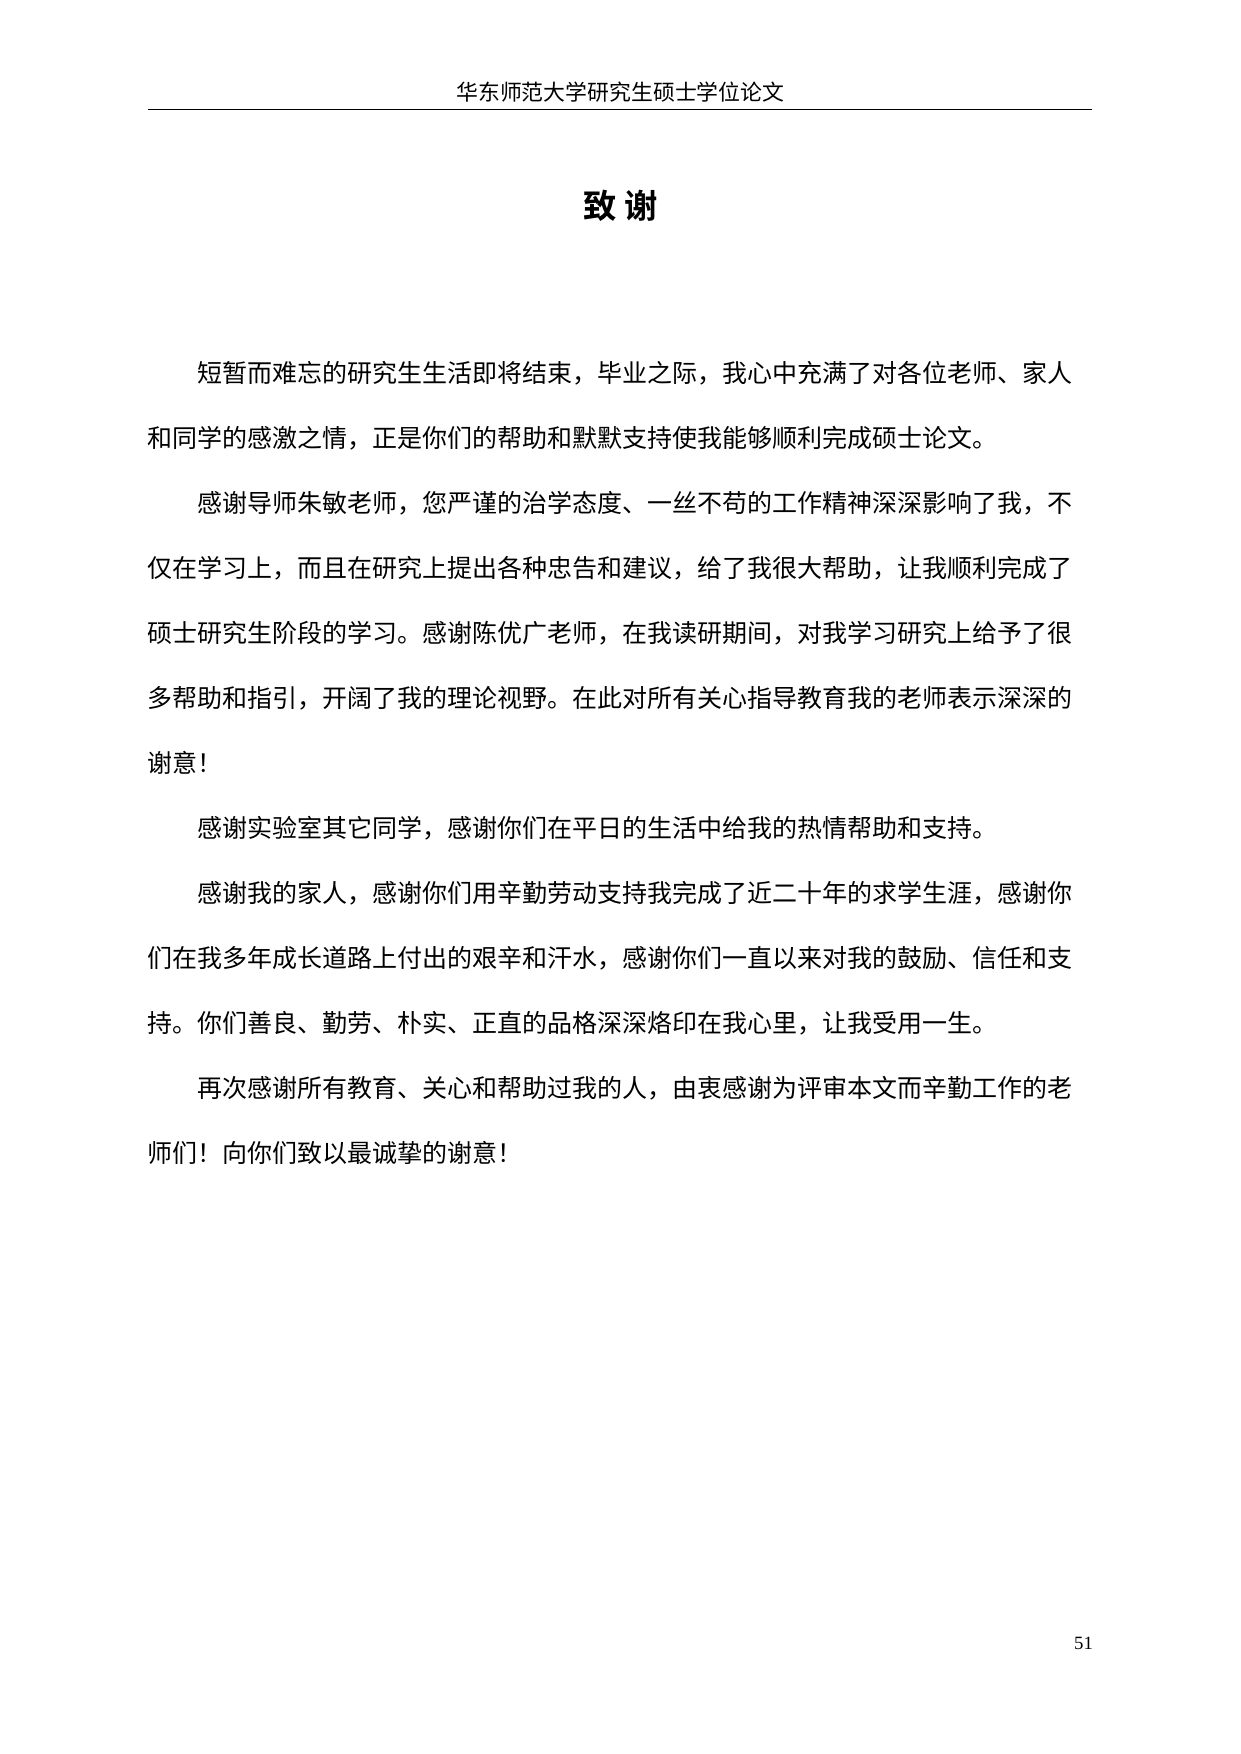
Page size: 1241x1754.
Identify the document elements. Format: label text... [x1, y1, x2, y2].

text 感谢我的家人，感谢你们用辛勤劳动支持我完成了近二十年的求学生涯，感谢你们在我多年成长道路上付出的艰辛和汗水，感谢你们一直以来对我的鼓励、信任和支持。你们善良、勤劳、朴实、正直的品格深深烙印在我心里，让我受用一生。 [148, 859, 1092, 1054]
text 短暂而难忘的研究生生活即将结束，毕业之际，我心中充满了对各位老师、家人和同学的感激之情，正是你们的帮助和默默支持使我能够顺利完成硕士论文。 [148, 339, 1092, 469]
subtitle 致 谢 [148, 172, 1092, 237]
text 感谢实验室其它同学，感谢你们在平日的生活中给我的热情帮助和支持。 [148, 794, 1092, 859]
text 感谢导师朱敏老师，您严谨的治学态度、一丝不苟的工作精神深深影响了我，不仅在学习上，而且在研究上提出各种忠告和建议，给了我很大帮助，让我顺利完成了硕士研究生阶段的学习。感谢陈优广老师，在我读研期间，对我学习研究上给予了很多帮助和指引，开阔了我的理论视野。在此对所有关心指导教育我的老师表示深深的谢意！ [148, 469, 1092, 794]
text 再次感谢所有教育、关心和帮助过我的人，由衷感谢为评审本文而辛勤工作的老师们！向你们致以最诚挚的谢意！ [148, 1054, 1092, 1184]
